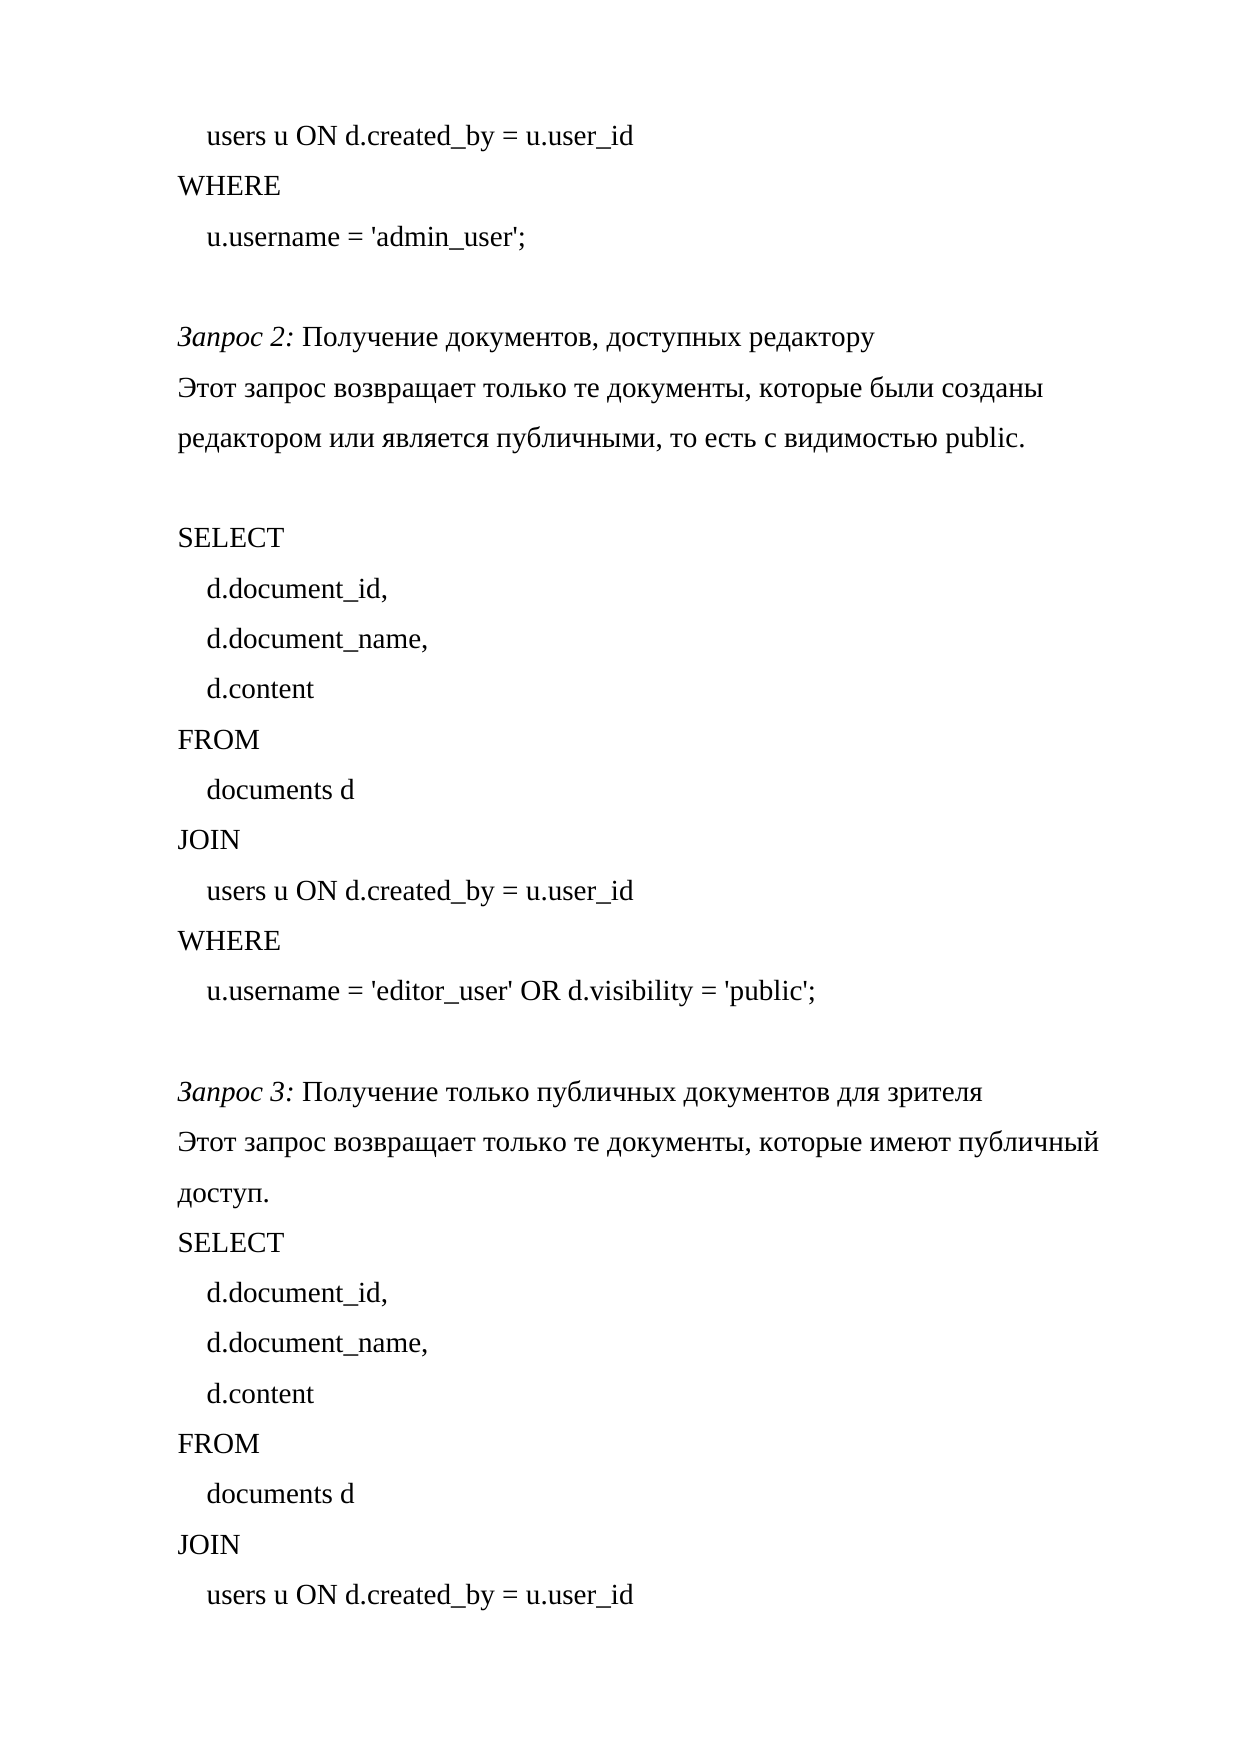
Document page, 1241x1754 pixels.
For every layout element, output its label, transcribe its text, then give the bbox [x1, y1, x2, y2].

text JOIN [177, 1527, 1152, 1560]
text SELECT [177, 1225, 1152, 1258]
text SELECT [177, 521, 1152, 554]
text WHERE [177, 923, 1152, 957]
text documents d [177, 1477, 1152, 1510]
text Этот запрос возвращает только те документы, которые имеют публичный доступ. [177, 1124, 1152, 1208]
text users u ON d.created_by = u.user_id [177, 1577, 1152, 1611]
text d.document_name, [177, 1326, 1152, 1359]
text users u ON d.created_by = u.user_id [177, 118, 1152, 152]
text Запрос 3: Получение только публичных документов для зрителя [177, 1074, 1152, 1108]
text u.username = 'admin_user'; [177, 219, 1152, 252]
text d.content [177, 672, 1152, 705]
text d.content [177, 1376, 1152, 1409]
text WHERE [177, 168, 1152, 202]
text d.document_id, [177, 1275, 1152, 1309]
text d.document_name, [177, 621, 1152, 655]
text Запрос 2: Получение документов, доступных редактору [177, 319, 1152, 353]
text FROM [177, 722, 1152, 755]
text d.document_id, [177, 571, 1152, 604]
text FROM [177, 1426, 1152, 1460]
text documents d [177, 772, 1152, 806]
text u.username = 'editor_user' OR d.visibility = 'public'; [177, 973, 1152, 1007]
text users u ON d.created_by = u.user_id [177, 873, 1152, 906]
text Этот запрос возвращает только те документы, которые были созданы редактором или является публичными, то есть с видимостью public. [177, 370, 1152, 453]
text JOIN [177, 822, 1152, 856]
